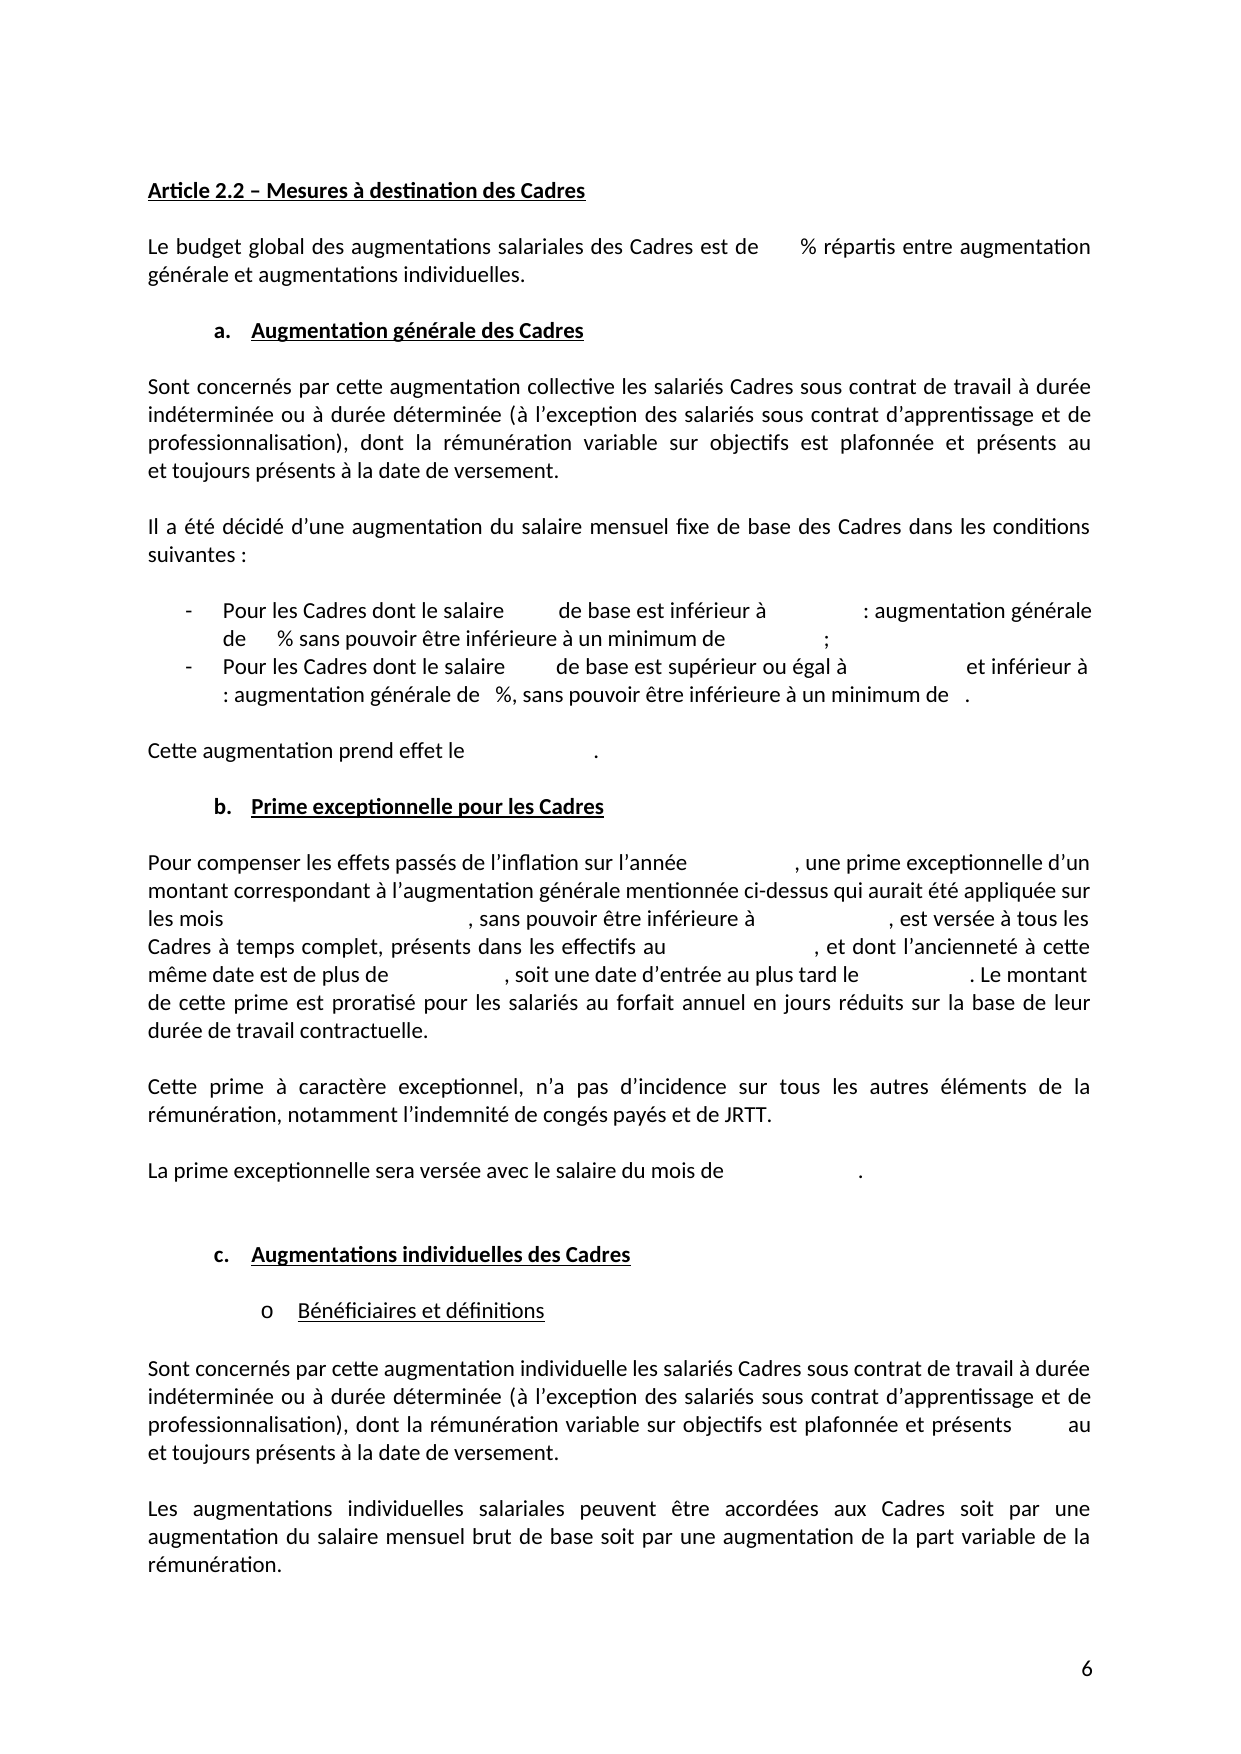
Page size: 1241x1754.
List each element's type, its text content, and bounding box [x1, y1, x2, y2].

text La prime exceptionnelle sera versée avec le salaire du mois de . [148, 1156, 1092, 1184]
text Les augmentations individuelles salariales peuvent être accordées aux Cadres soit par une augmentation du salaire mensuel brut de base soit par une augmentation de la part variable de la rémunération. [148, 1494, 1092, 1578]
text Pour compenser les effets passés de l’inflation sur l’année , une prime exceptionnelle d’un montant correspondant à l’augmentation générale mentionnée ci-dessus qui aurait été appliquée sur les mois , sans pouvoir être inférieure à , est versée à tous les Cadres à temps complet, présents dans les effectifs au , et dont l’ancienneté à cette même date est de plus de , soit une date d’entrée au plus tard le . Le montant de cette prime est proratisé pour les salariés au forfait annuel en jours réduits sur la base de leur durée de travail contractuelle. [148, 848, 1092, 1044]
list Pour les Cadres dont le salaire de base est inférieur à : augmentation générale de % sans pouvoir être inférieure à un minimum de ; [185, 596, 1092, 652]
text Cette prime à caractère exceptionnel, n’a pas d’incidence sur tous les autres éléments de la rémunération, notamment l’indemnité de congés payés et de JRTT. [148, 1072, 1092, 1128]
list Augmentation générale des Cadres [214, 316, 1092, 344]
text Article 2.2 – Mesures à destination des Cadres [148, 176, 1092, 204]
list Augmentations individuelles des Cadres [214, 1241, 1092, 1268]
list Bénéficiaires et définitions [260, 1297, 1092, 1326]
text Sont concernés par cette augmentation individuelle les salariés Cadres sous contrat de travail à durée indéterminée ou à durée déterminée (à l’exception des salariés sous contrat d’apprentissage et de professionnalisation), dont la rémunération variable sur objectifs est plafonnée et présents au et toujours présents à la date de versement. [148, 1354, 1092, 1466]
text Cette augmentation prend effet le . [148, 736, 1092, 764]
list Prime exceptionnelle pour les Cadres [214, 792, 1092, 820]
list Pour les Cadres dont le salaire de base est supérieur ou égal à et inférieur à : augmentation générale de %, sans pouvoir être inférieure à un minimum de . [185, 652, 1092, 708]
text Sont concernés par cette augmentation collective les salariés Cadres sous contrat de travail à durée indéterminée ou à durée déterminée (à l’exception des salariés sous contrat d’apprentissage et de professionnalisation), dont la rémunération variable sur objectifs est plafonnée et présents au et toujours présents à la date de versement. [148, 372, 1092, 484]
text Il a été décidé d’une augmentation du salaire mensuel fixe de base des Cadres dans les conditions suivantes : [148, 512, 1092, 568]
text Le budget global des augmentations salariales des Cadres est de % répartis entre augmentation générale et augmentations individuelles. [148, 232, 1092, 288]
